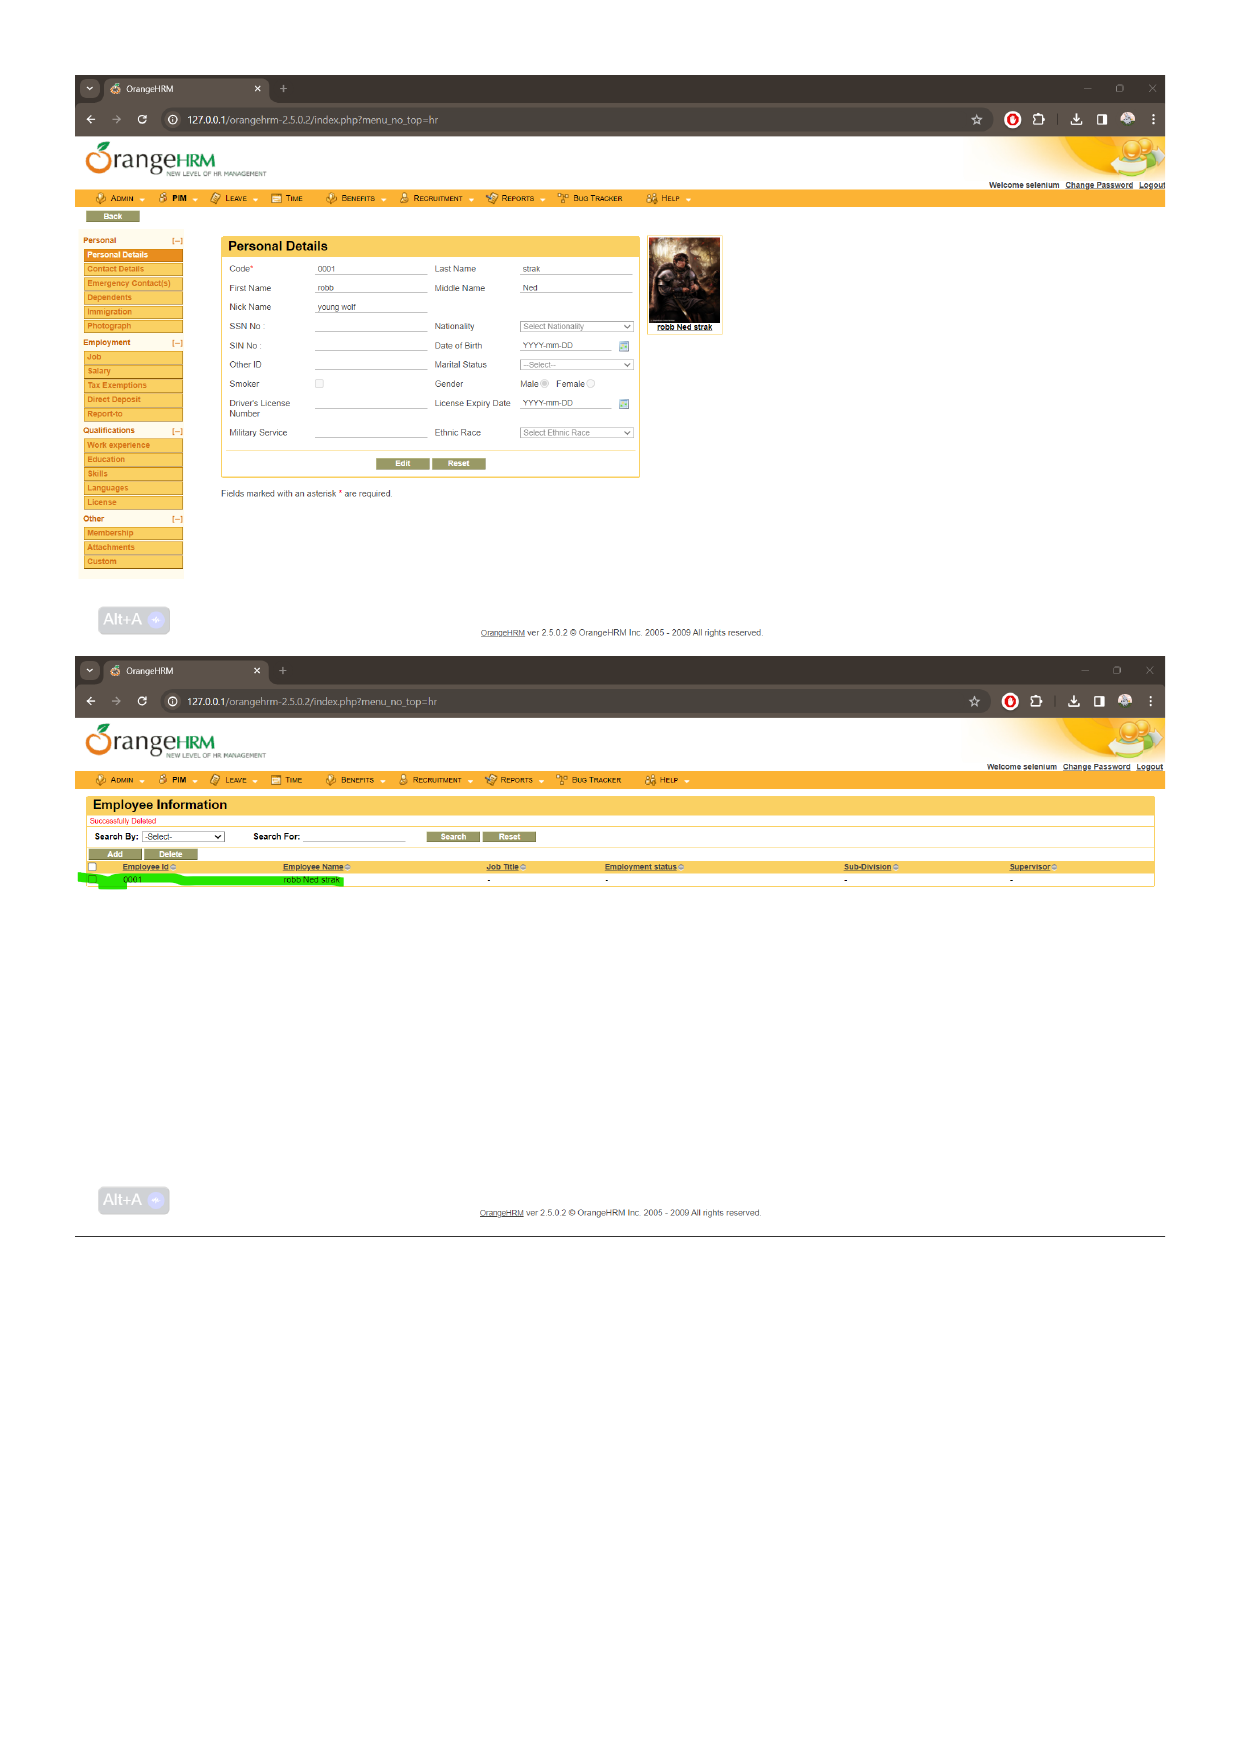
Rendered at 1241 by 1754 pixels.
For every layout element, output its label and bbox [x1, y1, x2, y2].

picture [75, 656, 1166, 1237]
picture [75, 75, 1166, 654]
